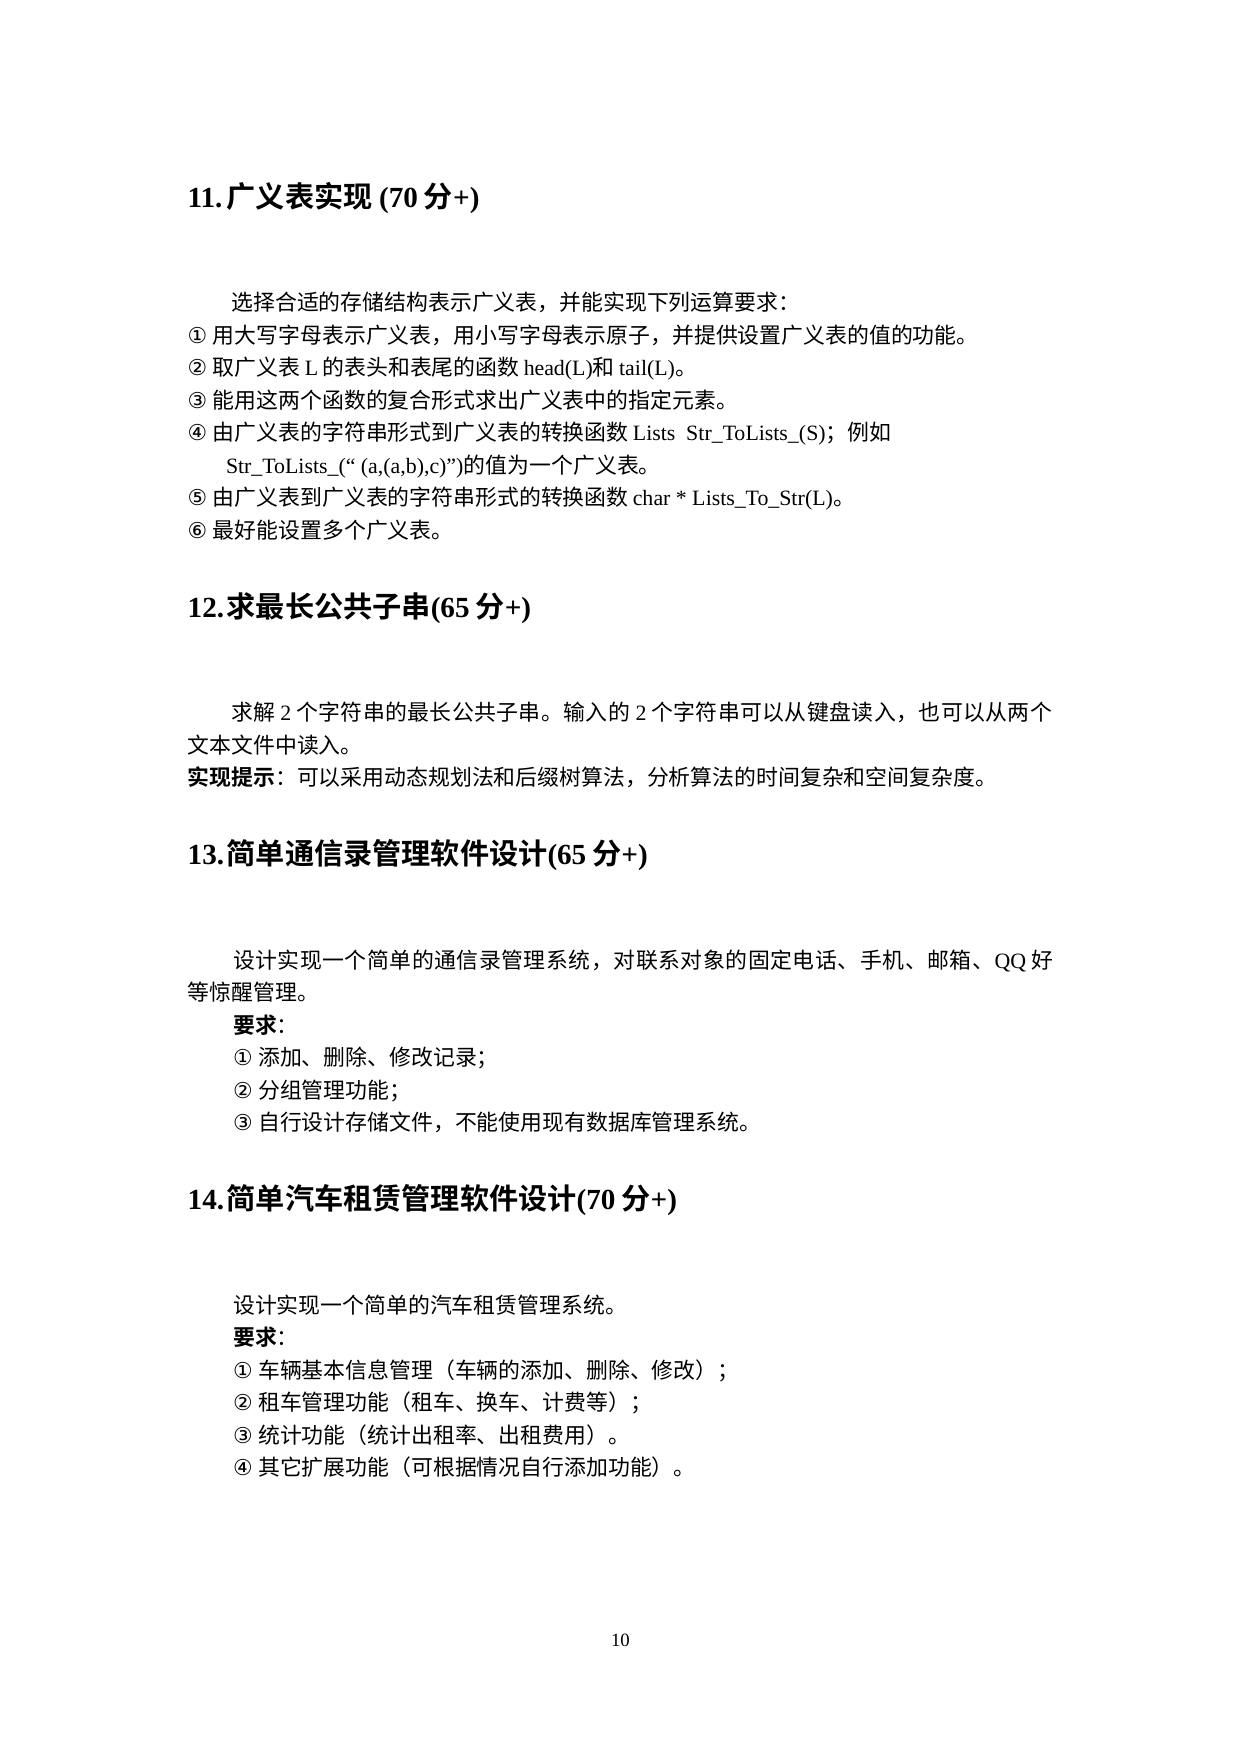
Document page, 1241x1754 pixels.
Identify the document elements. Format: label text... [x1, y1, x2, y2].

text 设计实现一个简单的汽车租赁管理系统。 [187, 1287, 1053, 1320]
subtitle 求最长公共子串(65分+) [187, 572, 1053, 637]
text 求解2个字符串的最长公共子串。输入的2个字符串可以从键盘读入，也可以从两个文本文件中读入。 [187, 695, 1053, 760]
text ③ 能用这两个函数的复合形式求出广义表中的指定元素。 [187, 382, 1053, 415]
text 实现提示：可以采用动态规划法和后缀树算法，分析算法的时间复杂和空间复杂度。 [187, 760, 1053, 792]
text ② 租车管理功能（租车、换车、计费等）； [187, 1385, 1053, 1417]
subtitle 广义表实现 (70分+) [187, 162, 1053, 227]
text 选择合适的存储结构表示广义表，并能实现下列运算要求： [187, 285, 1053, 317]
text ② 分组管理功能； [187, 1072, 1053, 1105]
text ⑤ 由广义表到广义表的字符串形式的转换函数char * Lists_To_Str(L)。 [187, 480, 1053, 512]
text ④ 其它扩展功能（可根据情况自行添加功能）。 [187, 1450, 1053, 1482]
text 设计实现一个简单的通信录管理系统，对联系对象的固定电话、手机、邮箱、QQ好等惊醒管理。 [187, 942, 1053, 1007]
text 要求： [187, 1320, 1053, 1352]
text ① 车辆基本信息管理（车辆的添加、删除、修改）； [187, 1352, 1053, 1385]
text ④ 由广义表的字符串形式到广义表的转换函数Lists Str_ToLists_(S)；例如 [187, 415, 1053, 447]
text ⑥ 最好能设置多个广义表。 [187, 512, 1053, 545]
text ① 用大写字母表示广义表，用小写字母表示原子，并提供设置广义表的值的功能。 [187, 317, 1053, 350]
text ③ 统计功能（统计出租率、出租费用）。 [187, 1417, 1053, 1450]
text Str_ToLists_(“ (a,(a,b),c)”)的值为一个广义表。 [187, 447, 1053, 480]
text ③ 自行设计存储文件，不能使用现有数据库管理系统。 [187, 1105, 1053, 1137]
text ② 取广义表L的表头和表尾的函数head(L)和tail(L)。 [187, 350, 1053, 382]
subtitle 简单通信录管理软件设计(65分+) [187, 819, 1053, 884]
text 要求： [187, 1007, 1053, 1040]
subtitle 简单汽车租赁管理软件设计(70分+) [187, 1164, 1053, 1229]
text ① 添加、删除、修改记录； [187, 1040, 1053, 1072]
